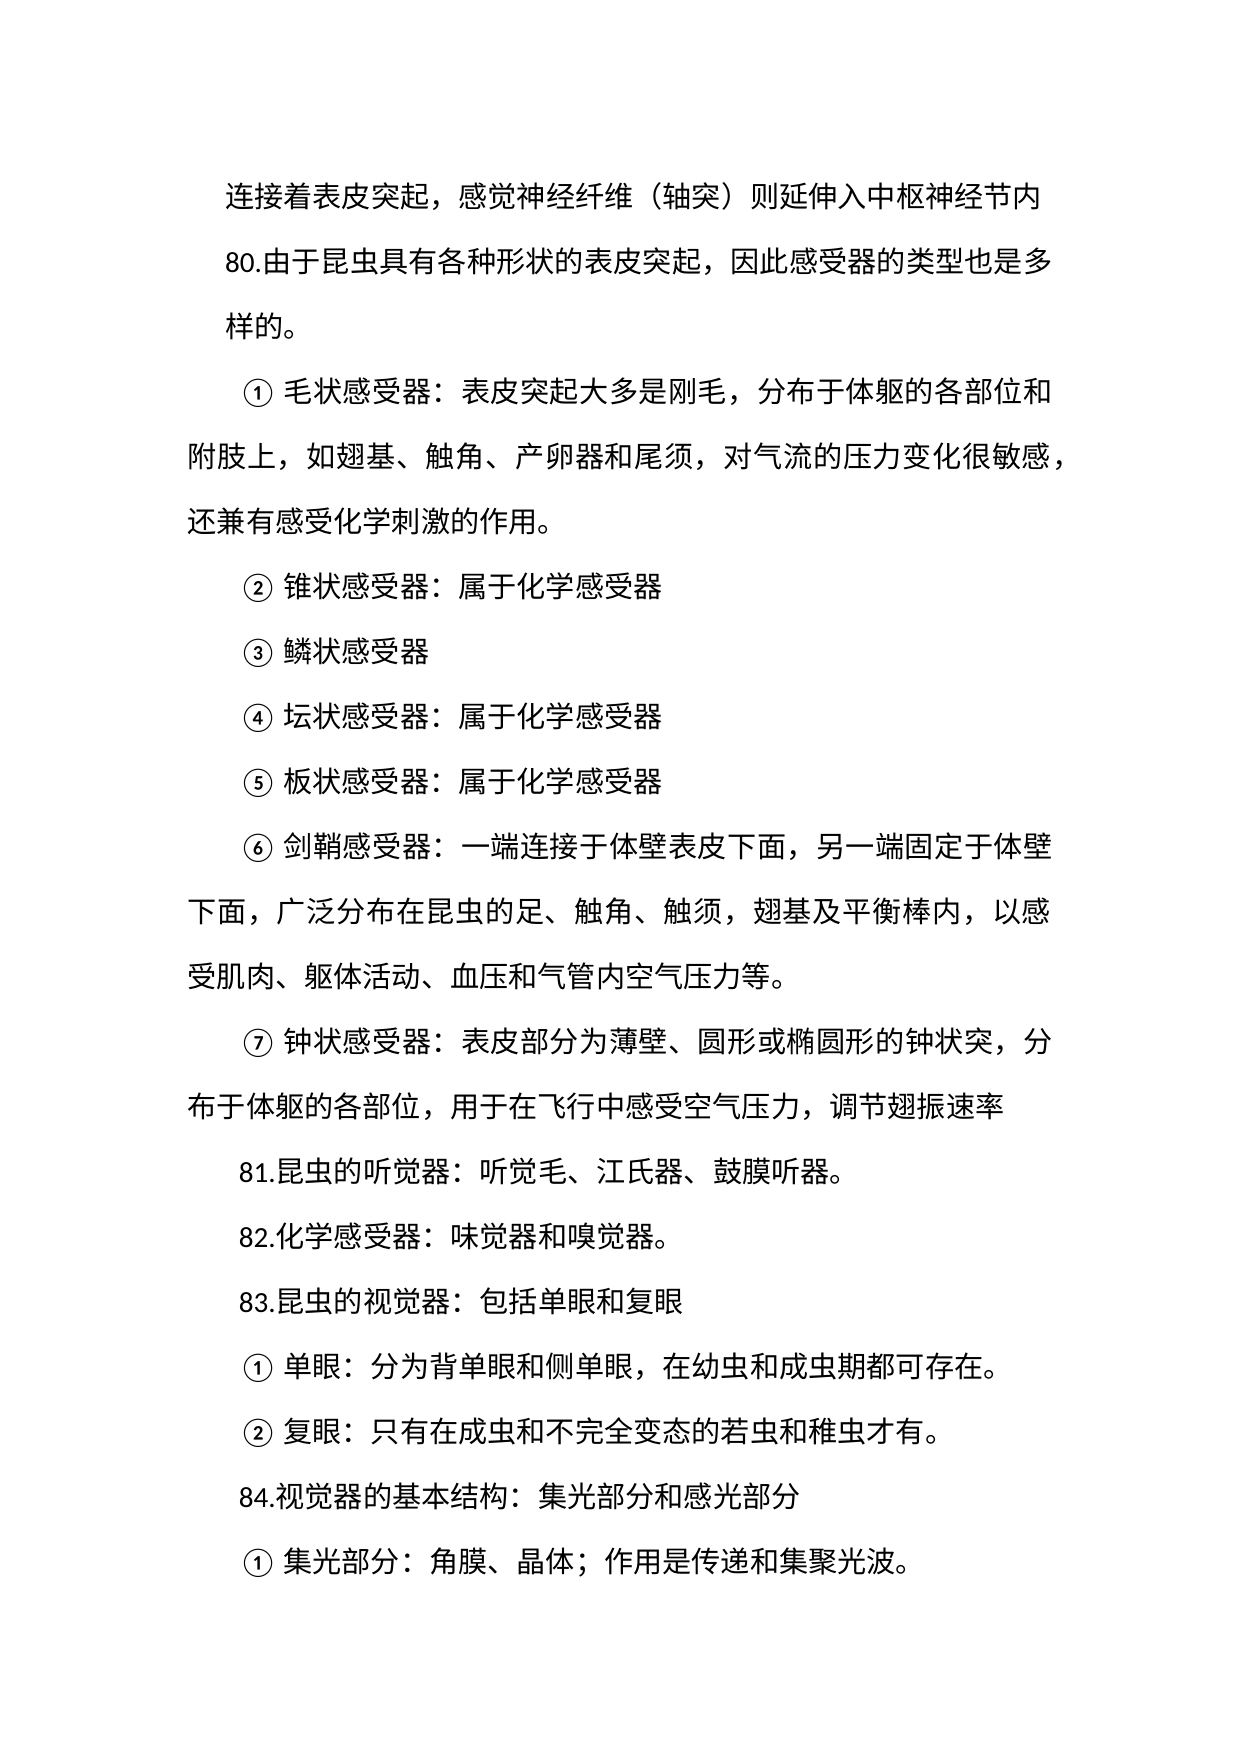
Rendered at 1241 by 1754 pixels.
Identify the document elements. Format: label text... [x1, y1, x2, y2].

text ①单眼：分为背单眼和侧单眼，在幼虫和成虫期都可存在。 [187, 1332, 1053, 1397]
text ④坛状感受器：属于化学感受器 [187, 682, 1053, 747]
text ②复眼：只有在成虫和不完全变态的若虫和稚虫才有。 [187, 1397, 1053, 1462]
text ⑥剑鞘感受器：一端连接于体壁表皮下面，另一端固定于体壁下面，广泛分布在昆虫的足、触角、触须，翅基及平衡棒内，以感受肌肉、躯体活动、血压和气管内空气压力等。 [187, 812, 1053, 1007]
text ⑦钟状感受器：表皮部分为薄壁、圆形或椭圆形的钟状突，分布于体躯的各部位，用于在飞行中感受空气压力，调节翅振速率 [187, 1007, 1053, 1137]
text ⑤板状感受器：属于化学感受器 [187, 747, 1053, 812]
text ①集光部分：角膜、晶体；作用是传递和集聚光波。 [187, 1527, 1053, 1592]
text 82.化学感受器：味觉器和嗅觉器。 [187, 1202, 1053, 1267]
text ③鳞状感受器 [187, 617, 1053, 682]
list 80.由于昆虫具有各种形状的表皮突起，因此感受器的类型也是多样的。 [225, 227, 1053, 357]
text ①毛状感受器：表皮突起大多是刚毛，分布于体躯的各部位和附肢上，如翅基、触角、产卵器和尾须，对气流的压力变化很敏感，还兼有感受化学刺激的作用。 [187, 357, 1053, 552]
text ②锥状感受器：属于化学感受器 [187, 552, 1053, 617]
text 84.视觉器的基本结构：集光部分和感光部分 [187, 1462, 1053, 1527]
text 83.昆虫的视觉器：包括单眼和复眼 [187, 1267, 1053, 1332]
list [225, 162, 1053, 227]
text 81.昆虫的听觉器：听觉毛、江氏器、鼓膜听器。 [187, 1137, 1053, 1202]
